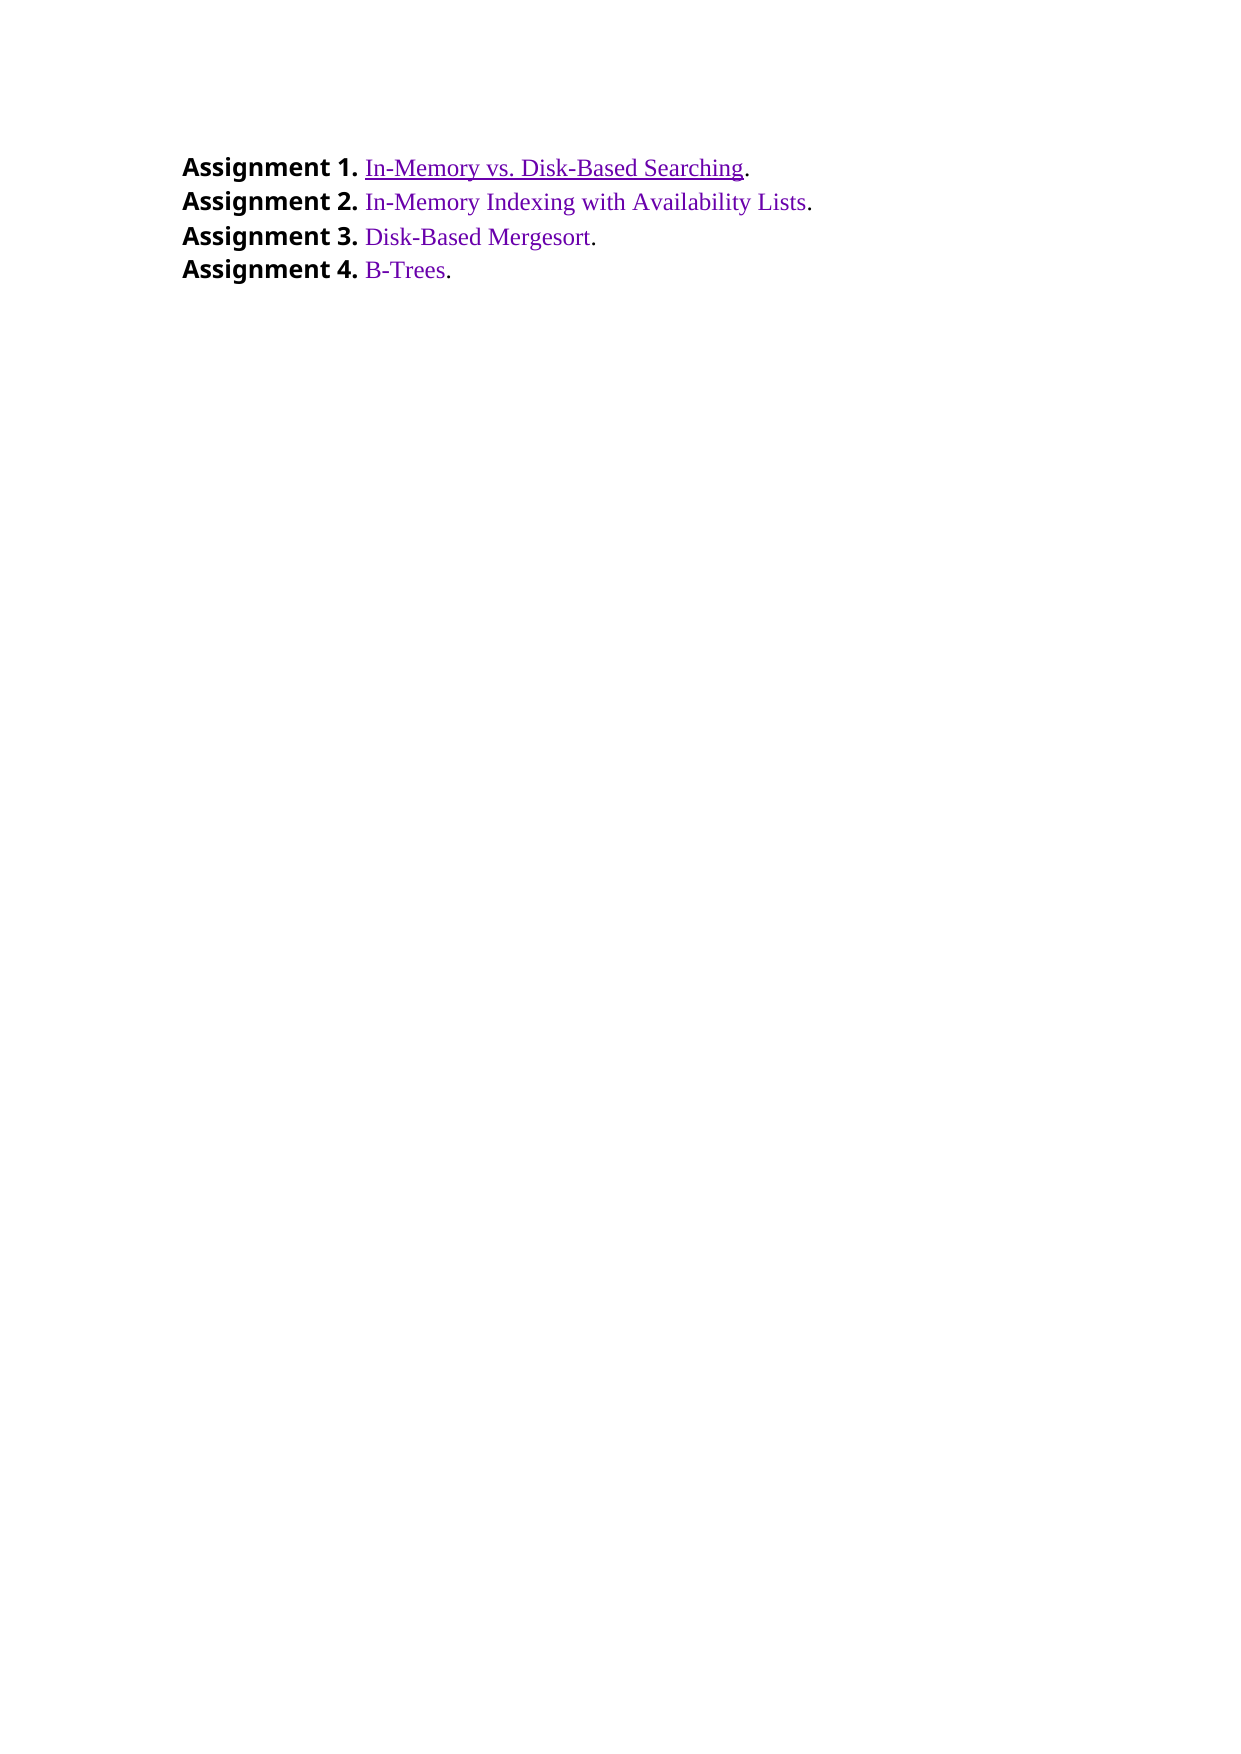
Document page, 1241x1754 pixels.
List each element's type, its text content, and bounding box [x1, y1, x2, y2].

text  Assignment 2. In-Memory Indexing with Availability Lists. [150, 184, 1090, 218]
text  Assignment 3. Disk-Based Mergesort. [150, 218, 1090, 252]
text  Assignment 1. In-Memory vs. Disk-Based Searching. [150, 150, 1090, 184]
text  Assignment 4. B-Trees. [150, 252, 1090, 286]
